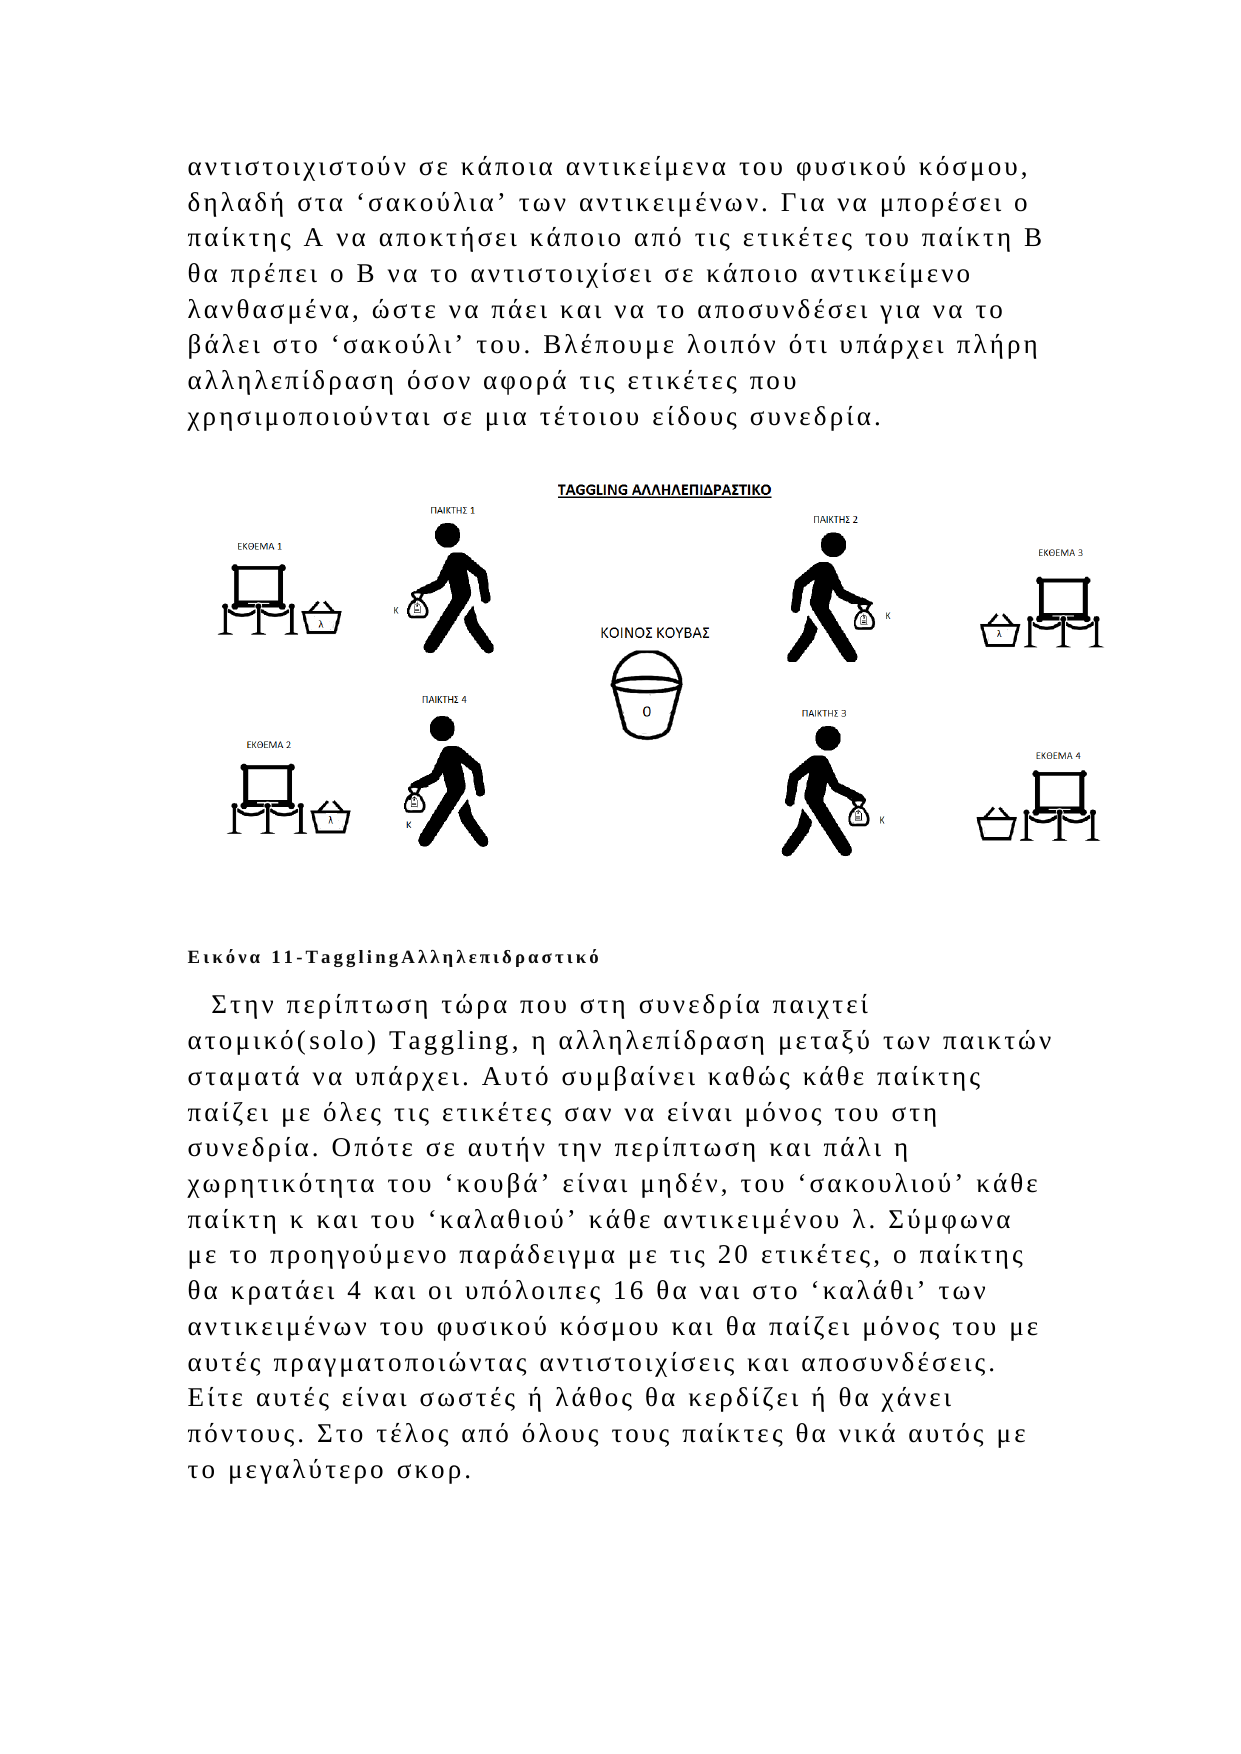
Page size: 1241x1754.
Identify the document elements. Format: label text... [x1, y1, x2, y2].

text Στην περίπτωση τώρα που στη συνεδρία παιχτεί ατομικό(solo) Taggling, η αλληλεπίδραση μεταξύ των παικτών σταματά να υπάρχει. Αυτό συμβαίνει καθώς κάθε παίκτης παίζει με όλες τις ετικέτες σαν να είναι μόνος του στη συνεδρία. Οπότε σε αυτήν την περίπτωση και πάλι η χωρητικότητα του ‘κουβά’ είναι μηδέν, του ‘σακουλιού’ κάθε παίκτη κ και του ‘καλαθιού’ κάθε αντικειμένου λ. Σύμφωνα με το προηγούμενο παράδειγμα με τις 20 ετικέτες, ο παίκτης θα κρατάει 4 και οι υπόλοιπες 16 θα ναι στο ‘καλάθι’ των αντικειμένων του φυσικού κόσμου και θα παίζει μόνος του με αυτές πραγματοποιώντας αντιστοιχίσεις και αποσυνδέσεις. Είτε αυτές είναι σωστές ή λάθος θα κερδίζει ή θα χάνει πόντους. Στο τέλος από όλους τους παίκτες θα νικά αυτός με το μεγαλύτερο σκορ. [187, 988, 1053, 1484]
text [187, 150, 1053, 431]
picture [211, 460, 1149, 917]
text Εικόνα 11-TagglingΑλληλεπιδραστικό [187, 946, 1053, 968]
